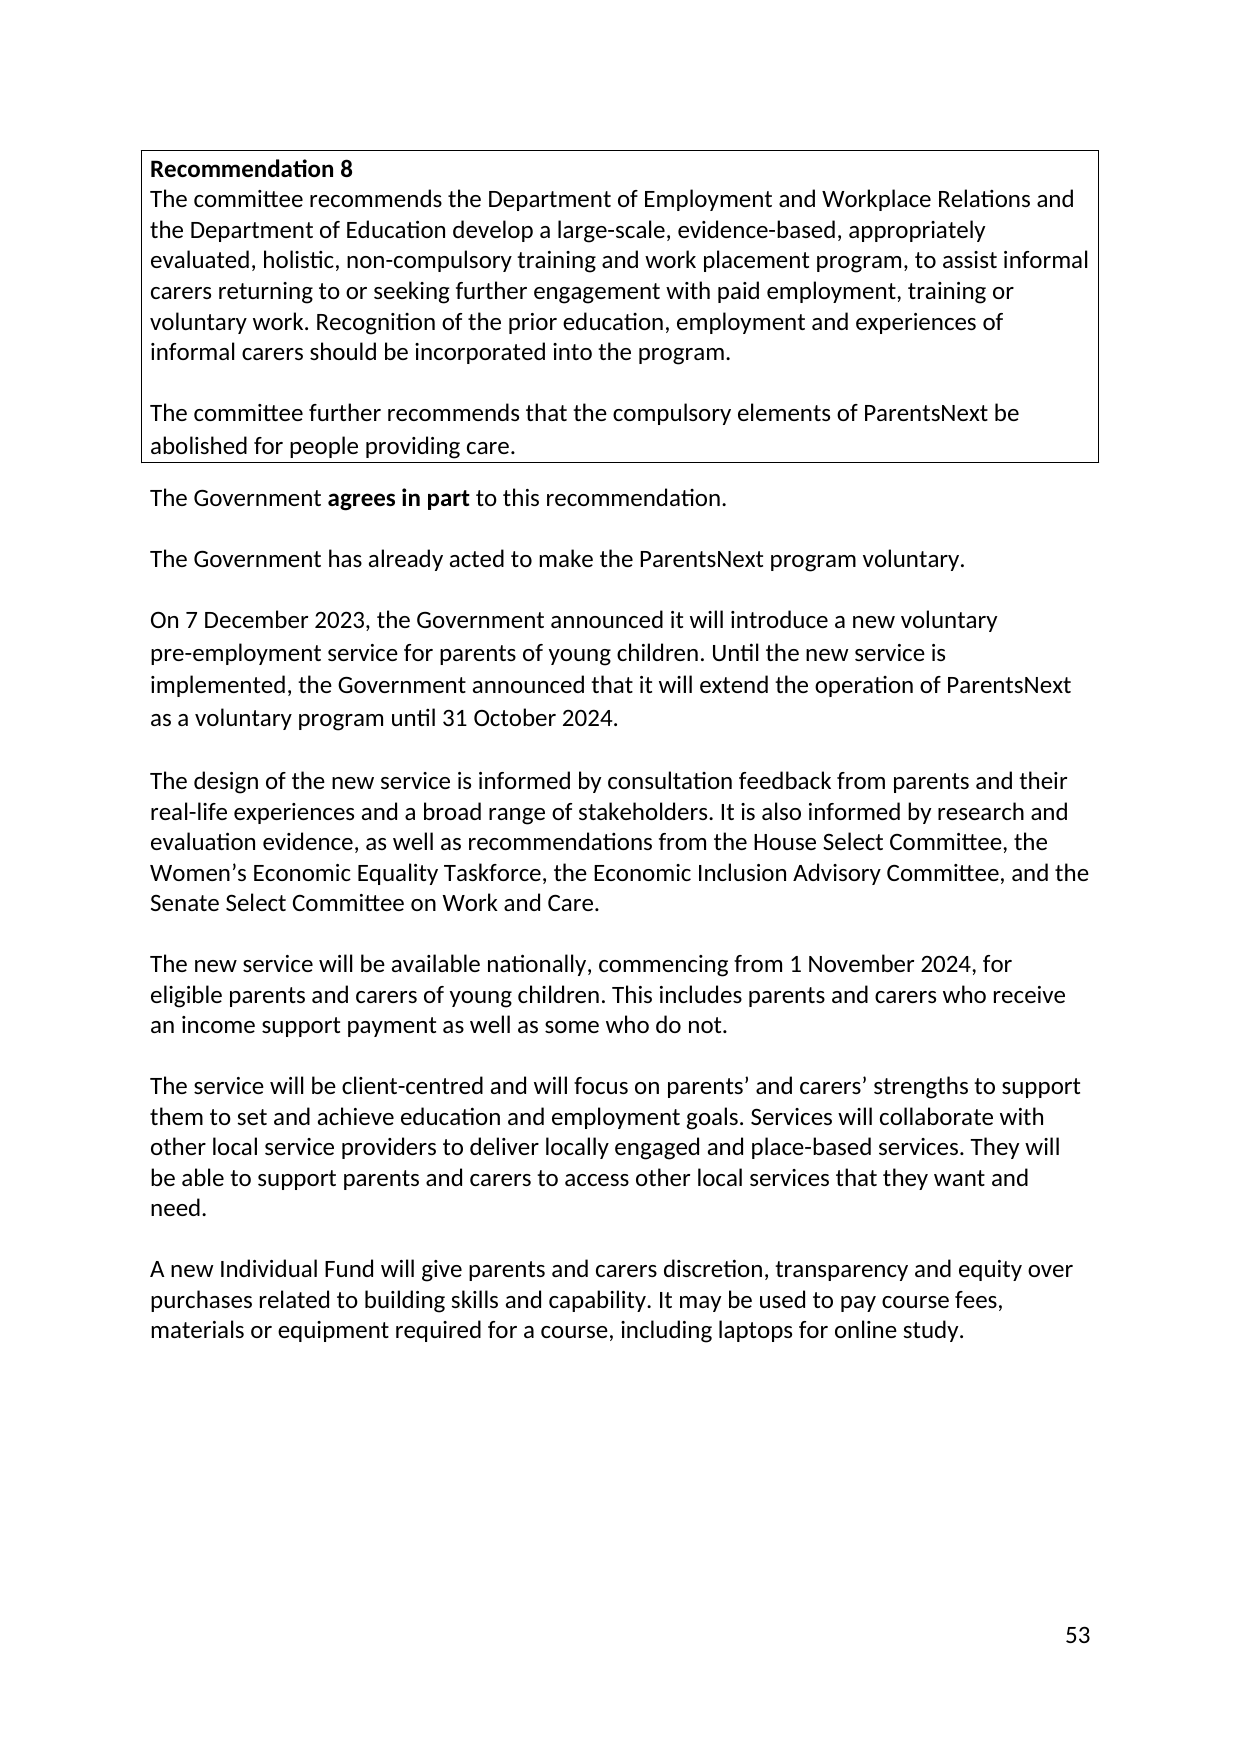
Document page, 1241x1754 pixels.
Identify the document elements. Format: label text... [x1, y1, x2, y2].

text A new Individual Fund will give parents and carers discretion, transparency and equity over purchases related to building skills and capability. It may be used to pay course fees, materials or equipment required for a course, including laptops for online study. [150, 1254, 1090, 1345]
text The committee recommends the Department of Employment and Workplace Relations and the Department of Education develop a large-scale, evidence-based, appropriately evaluated, holistic, non-compulsory training and work placement program, to assist informal carers returning to or seeking further engagement with paid employment, training or voluntary work. Recognition of the prior education, employment and experiences of informal carers should be incorporated into the program. [150, 184, 1090, 367]
text The Government has already acted to make the ParentsNext program voluntary. [150, 543, 1090, 574]
text The design of the new service is informed by consultation feedback from parents and their real-life experiences and a broad range of stakeholders. It is also informed by research and evaluation evidence, as well as recommendations from the House Select Committee, the Women’s Economic Equality Taskforce, the Economic Inclusion Advisory Committee, and the Senate Select Committee on Work and Care. [150, 765, 1090, 918]
subtitle Recommendation 8 [142, 151, 1098, 184]
text On 7 December 2023, the Government announced it will introduce a new voluntary pre-employment service for parents of young children. Until the new service is implemented, the Government announced that it will extend the operation of ParentsNext as a voluntary program until 31 October 2024. [150, 604, 1090, 733]
text The new service will be available nationally, commencing from 1 November 2024, for eligible parents and carers of young children. This includes parents and carers who receive an income support payment as well as some who do not. [150, 948, 1090, 1040]
text The service will be client-centred and will focus on parents’ and carers’ strengths to support them to set and achieve education and employment goals. Services will collaborate with other local service providers to deliver locally engaged and place-based services. They will be able to support parents and carers to access other local services that they want and need. [150, 1071, 1090, 1223]
text The committee further recommends that the compulsory elements of ParentsNext be abolished for people providing care. [142, 394, 1098, 462]
text The Government agrees in part to this recommendation. [150, 482, 1090, 513]
